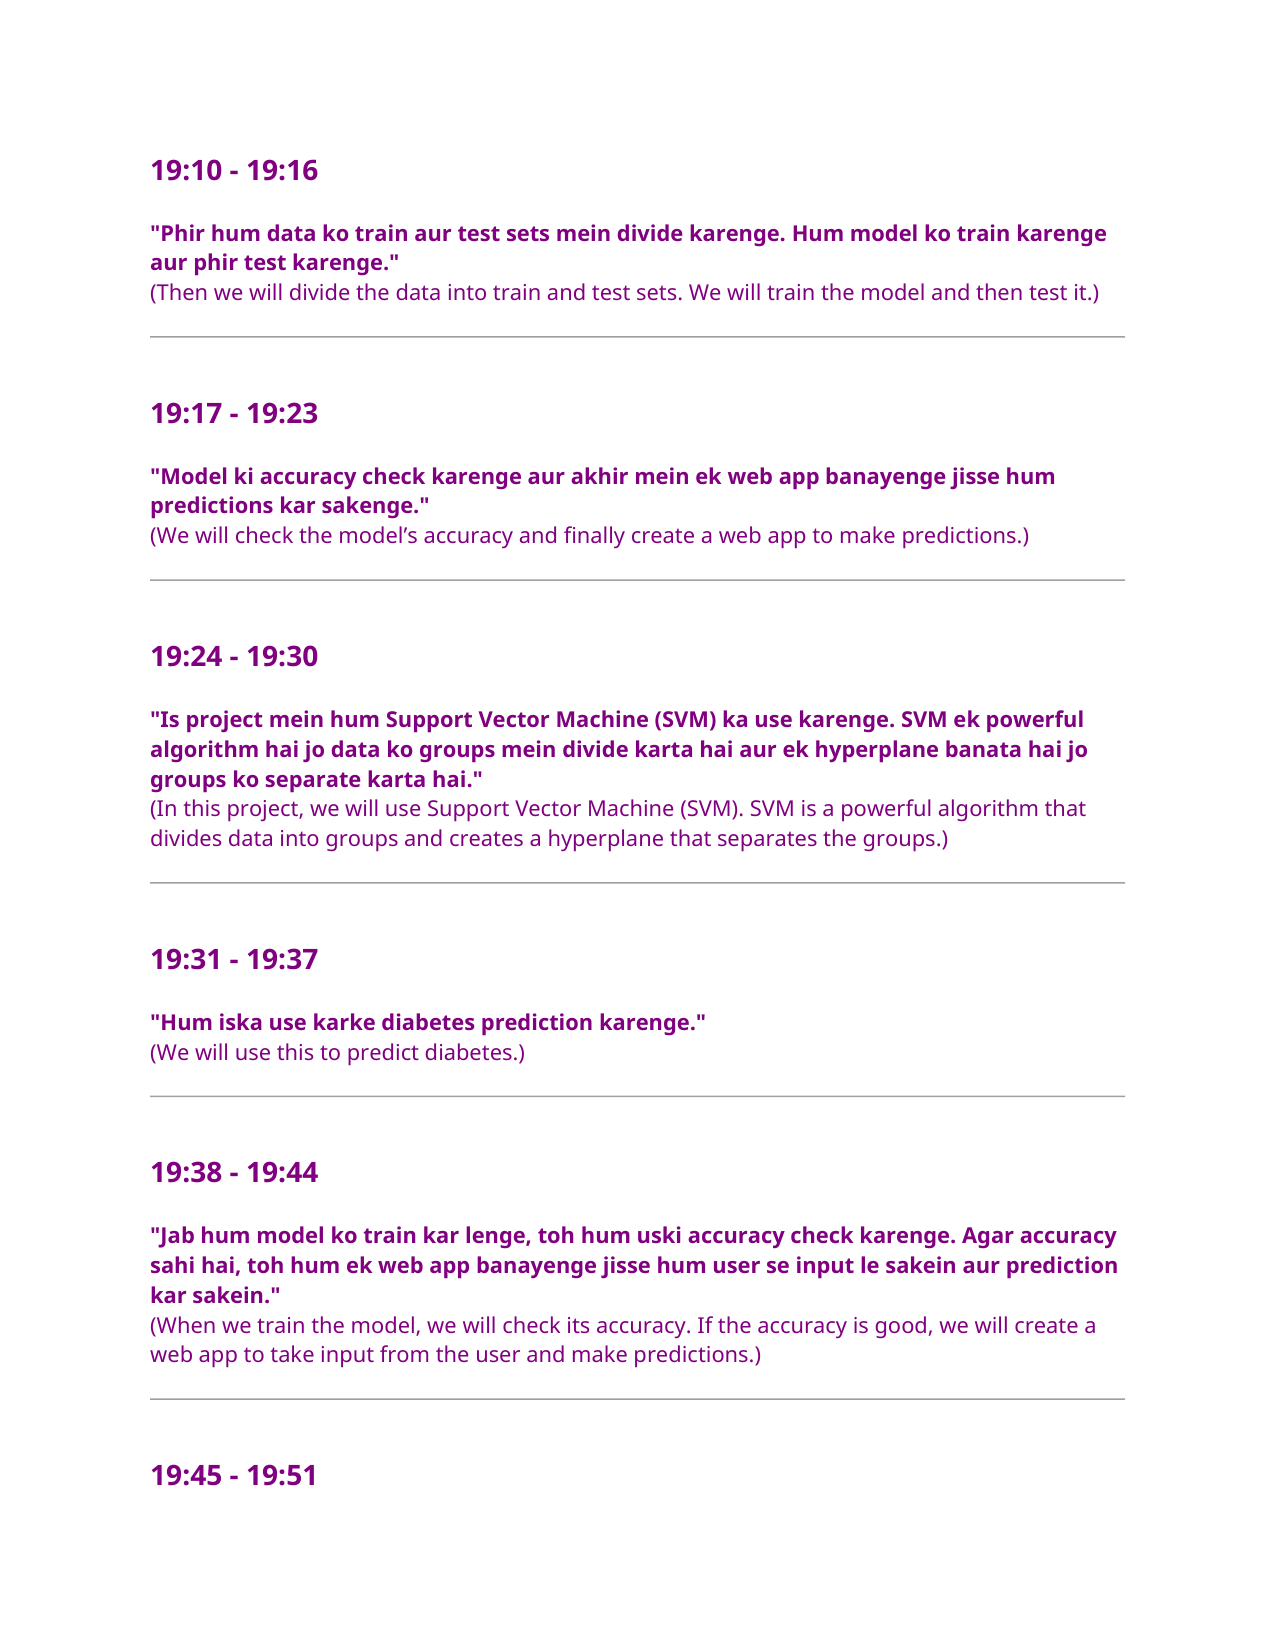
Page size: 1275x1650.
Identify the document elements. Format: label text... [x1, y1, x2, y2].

text "Model ki accuracy check karenge aur akhir mein ek web app banayenge jisse hum predictions kar sakenge." (We will check the model’s accuracy and finally create a web app to make predictions.) [150, 461, 1125, 550]
text 19:31 - 19:37 [150, 939, 1125, 978]
text 19:24 - 19:30 [150, 636, 1125, 675]
text "Hum iska use karke diabetes prediction karenge." (We will use this to predict diabetes.) [150, 1007, 1125, 1066]
text "Phir hum data ko train aur test sets mein divide karenge. Hum model ko train karenge aur phir test karenge." (Then we will divide the data into train and test sets. We will train the model and then test it.) [150, 217, 1125, 307]
text 19:38 - 19:44 [150, 1153, 1125, 1191]
text 19:45 - 19:51 [150, 1456, 1125, 1494]
text "Is project mein hum Support Vector Machine (SVM) ka use karenge. SVM ek powerful algorithm hai jo data ko groups mein divide karta hai aur ek hyperplane banata hai jo groups ko separate karta hai." (In this project, we will use Support Vector Machine (SVM). SVM is a powerful algorithm that divides data into groups and creates a hyperplane that separates the groups.) [150, 704, 1125, 853]
text "Jab hum model ko train kar lenge, toh hum uski accuracy check karenge. Agar accuracy sahi hai, toh hum ek web app banayenge jisse hum user se input le sakein aur prediction kar sakein." (When we train the model, we will check its accuracy. If the accuracy is good, we will create a web app to take input from the user and make predictions.) [150, 1220, 1125, 1369]
text 19:10 - 19:16 [150, 150, 1125, 188]
text 19:17 - 19:23 [150, 393, 1125, 432]
